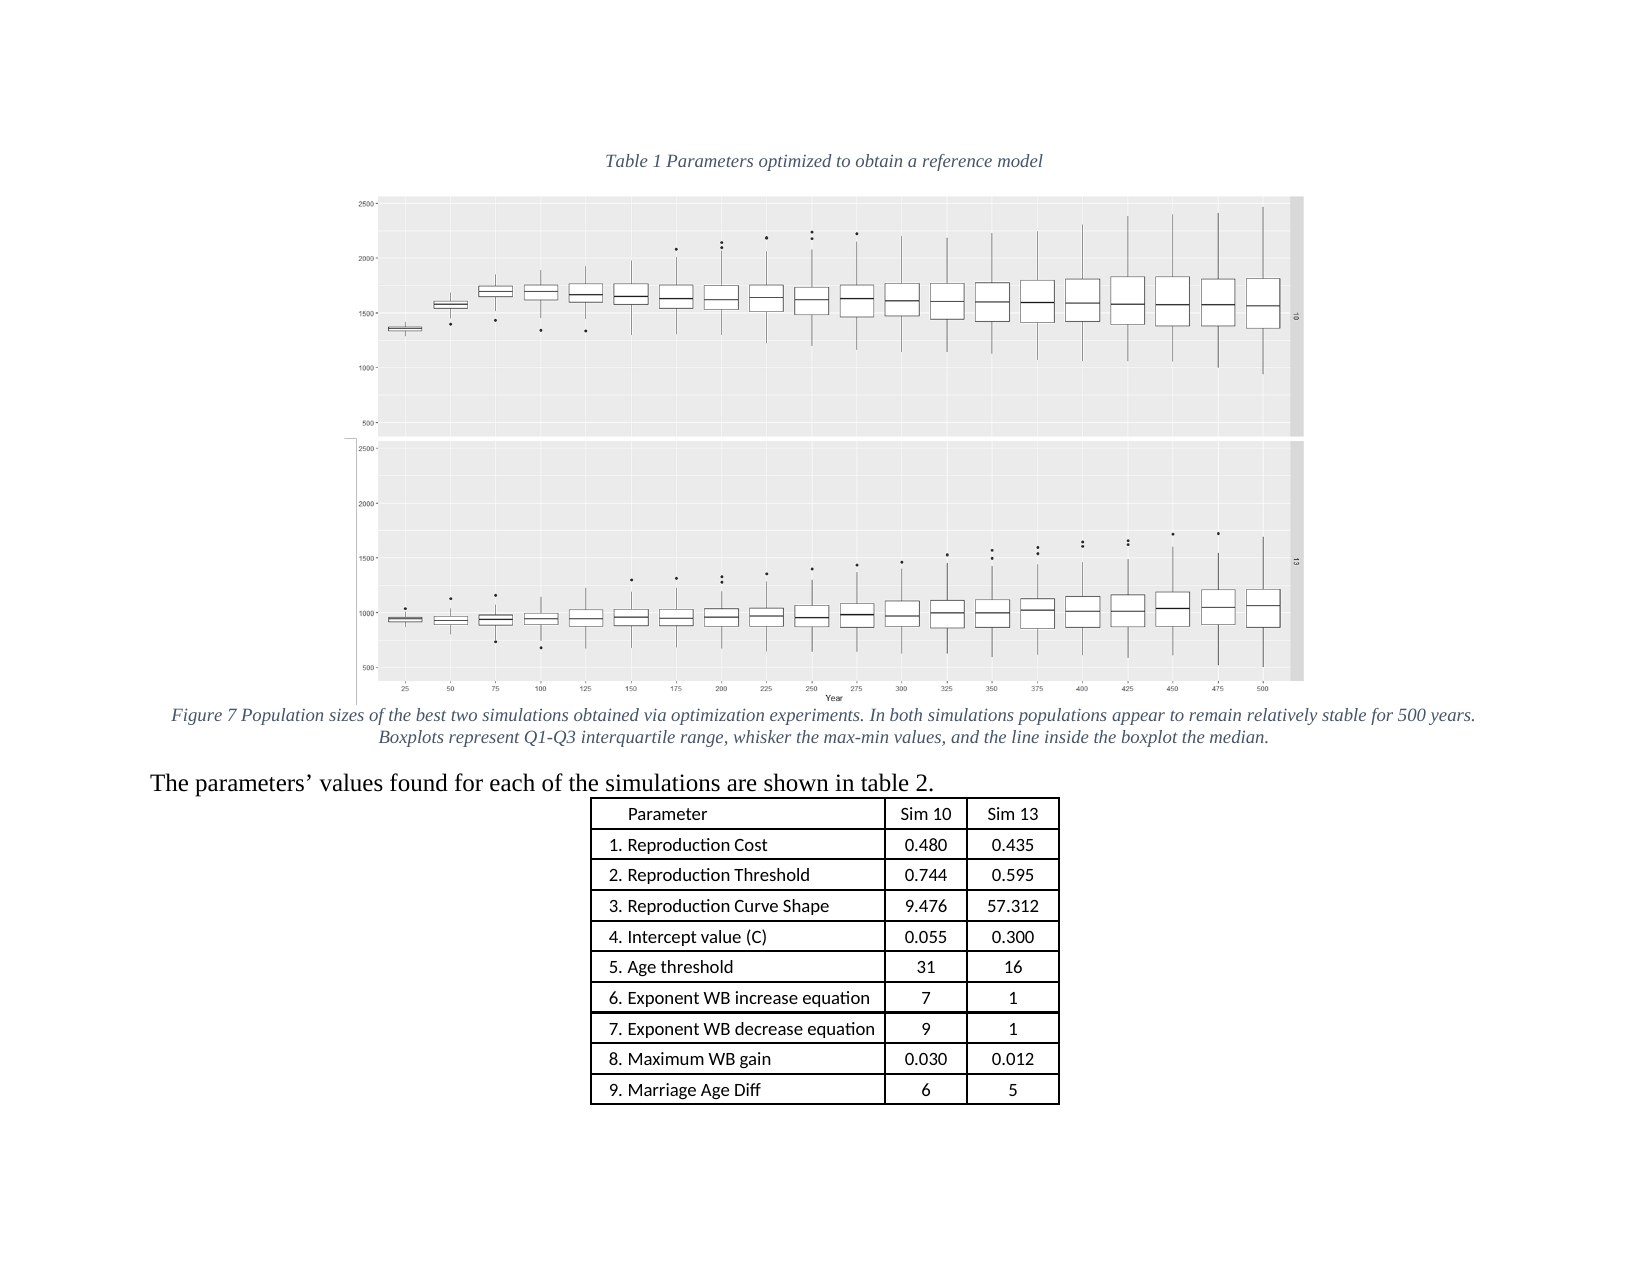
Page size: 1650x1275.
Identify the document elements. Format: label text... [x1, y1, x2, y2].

table_cell 9.476 [886, 891, 966, 919]
table_cell 0.300 [968, 922, 1058, 950]
table_cell Reproduction Threshold [592, 860, 884, 889]
table_cell 0.012 [968, 1044, 1058, 1073]
table_cell 6 [886, 1075, 966, 1103]
table_cell 5 [968, 1075, 1058, 1103]
table_cell Exponent WB increase equation [592, 983, 884, 1011]
table_cell 1 [968, 983, 1058, 1011]
table_cell 9 [886, 1014, 966, 1042]
table_cell Reproduction Curve Shape [592, 891, 884, 919]
table_cell Marriage Age Diff [592, 1075, 884, 1103]
text The parameters’ values found for each of the simulations are shown in table 2. [150, 768, 1500, 797]
text Table 1 Parameters optimized to obtain a reference model [150, 150, 1500, 172]
table_cell Age threshold [592, 952, 884, 981]
table_cell 0.480 [886, 830, 966, 858]
table_cell 0.595 [968, 860, 1058, 889]
table_header Sim 10 [886, 799, 966, 828]
table_cell Reproduction Cost [592, 830, 884, 858]
table_header Parameter [592, 799, 884, 828]
table_cell 7 [886, 983, 966, 1011]
table_cell 31 [886, 952, 966, 981]
table_cell 0.435 [968, 830, 1058, 858]
table_cell 0.055 [886, 922, 966, 950]
table_cell 0.744 [886, 860, 966, 889]
table_cell Exponent WB decrease equation [592, 1014, 884, 1042]
table_cell 16 [968, 952, 1058, 981]
picture [344, 192, 1306, 705]
table_cell 0.030 [886, 1044, 966, 1073]
table_cell 57.312 [968, 891, 1058, 919]
table_header Sim 13 [968, 799, 1058, 828]
table_cell Intercept value (C) [592, 922, 884, 950]
table_cell 1 [968, 1014, 1058, 1042]
text Figure 7 Population sizes of the best two simulations obtained via optimization experiments. In both simulations populations appear to remain relatively stable for 500 years. Boxplots represent Q1-Q3 interquartile range, whisker the max-min values, and the line inside the boxplot the median. [150, 704, 1500, 747]
table_cell Maximum WB gain [592, 1044, 884, 1073]
